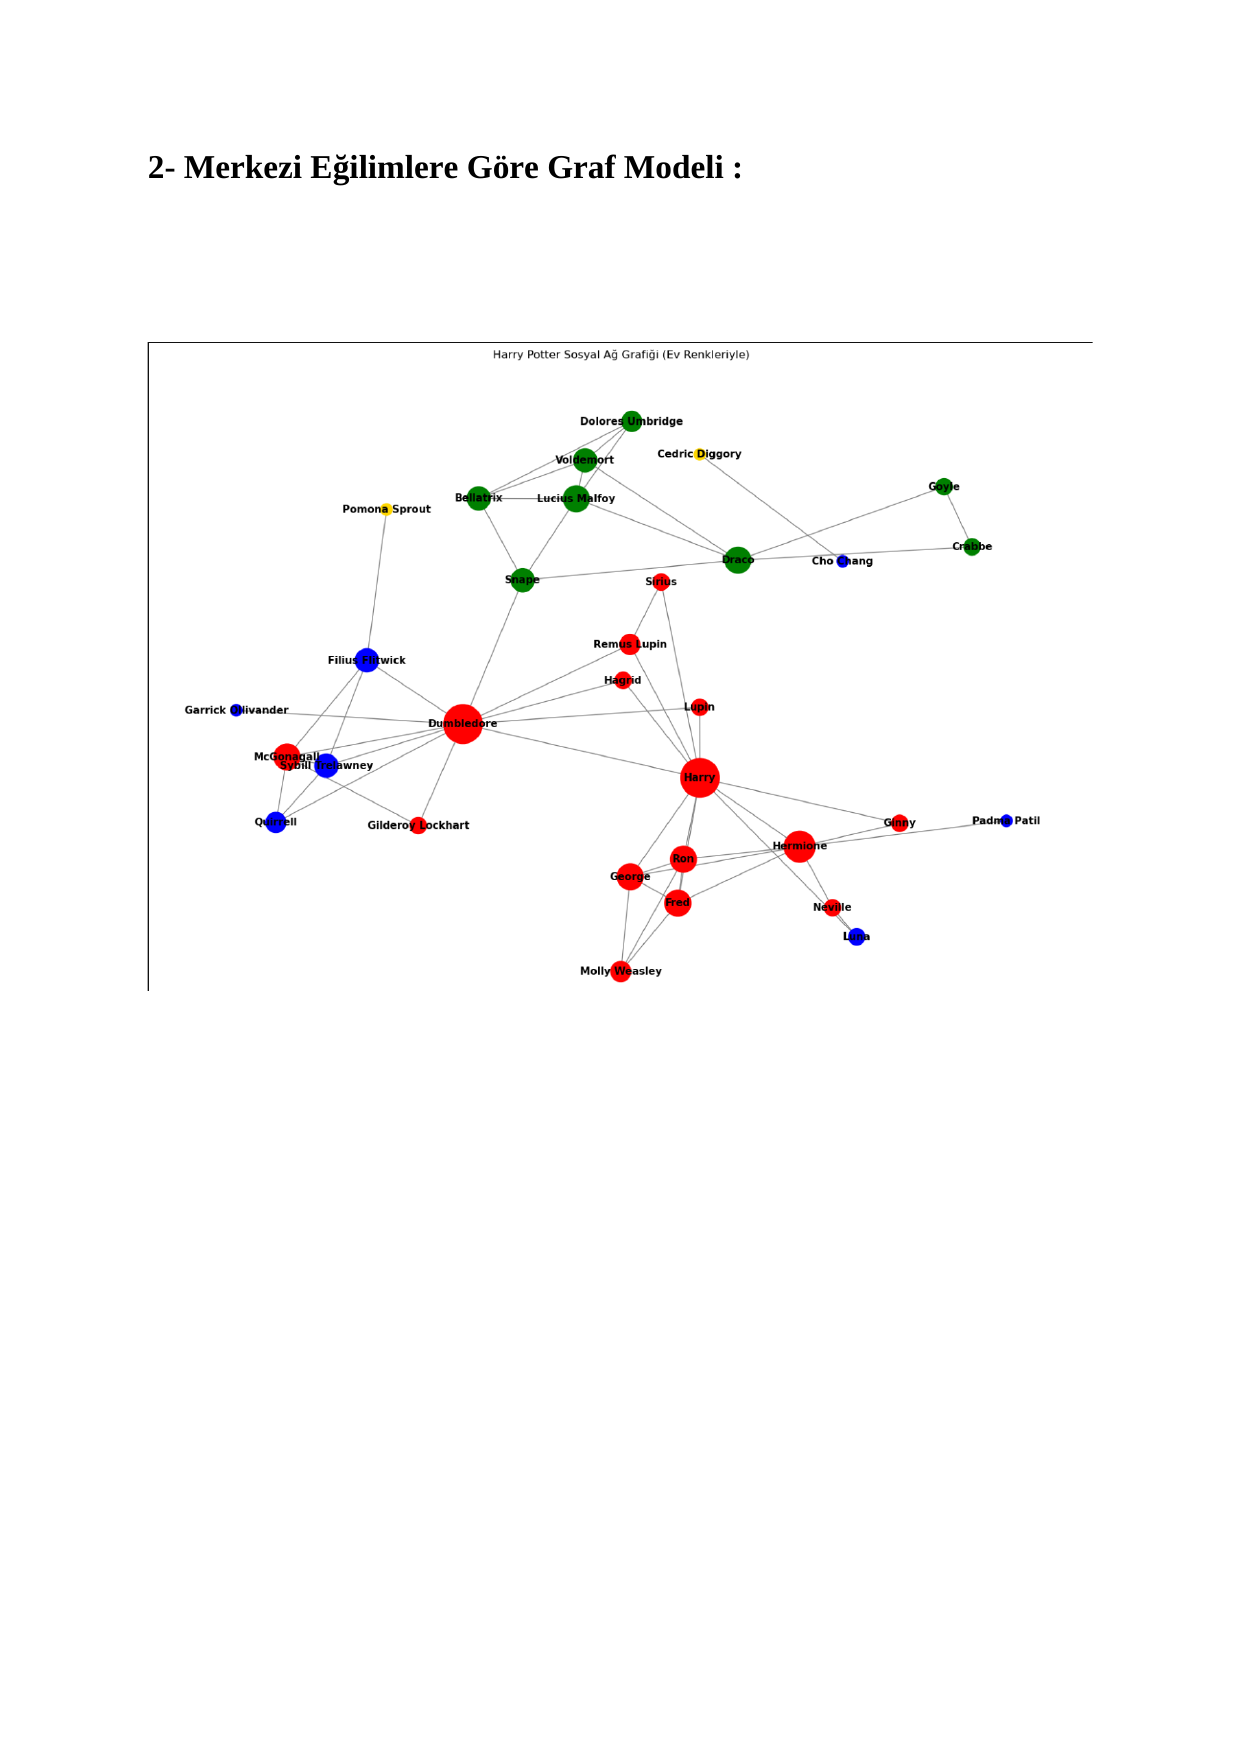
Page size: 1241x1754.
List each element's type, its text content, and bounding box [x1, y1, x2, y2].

picture [147, 342, 1093, 991]
text 2- Merkezi Eğilimlere Göre Graf Modeli : [148, 148, 1093, 186]
